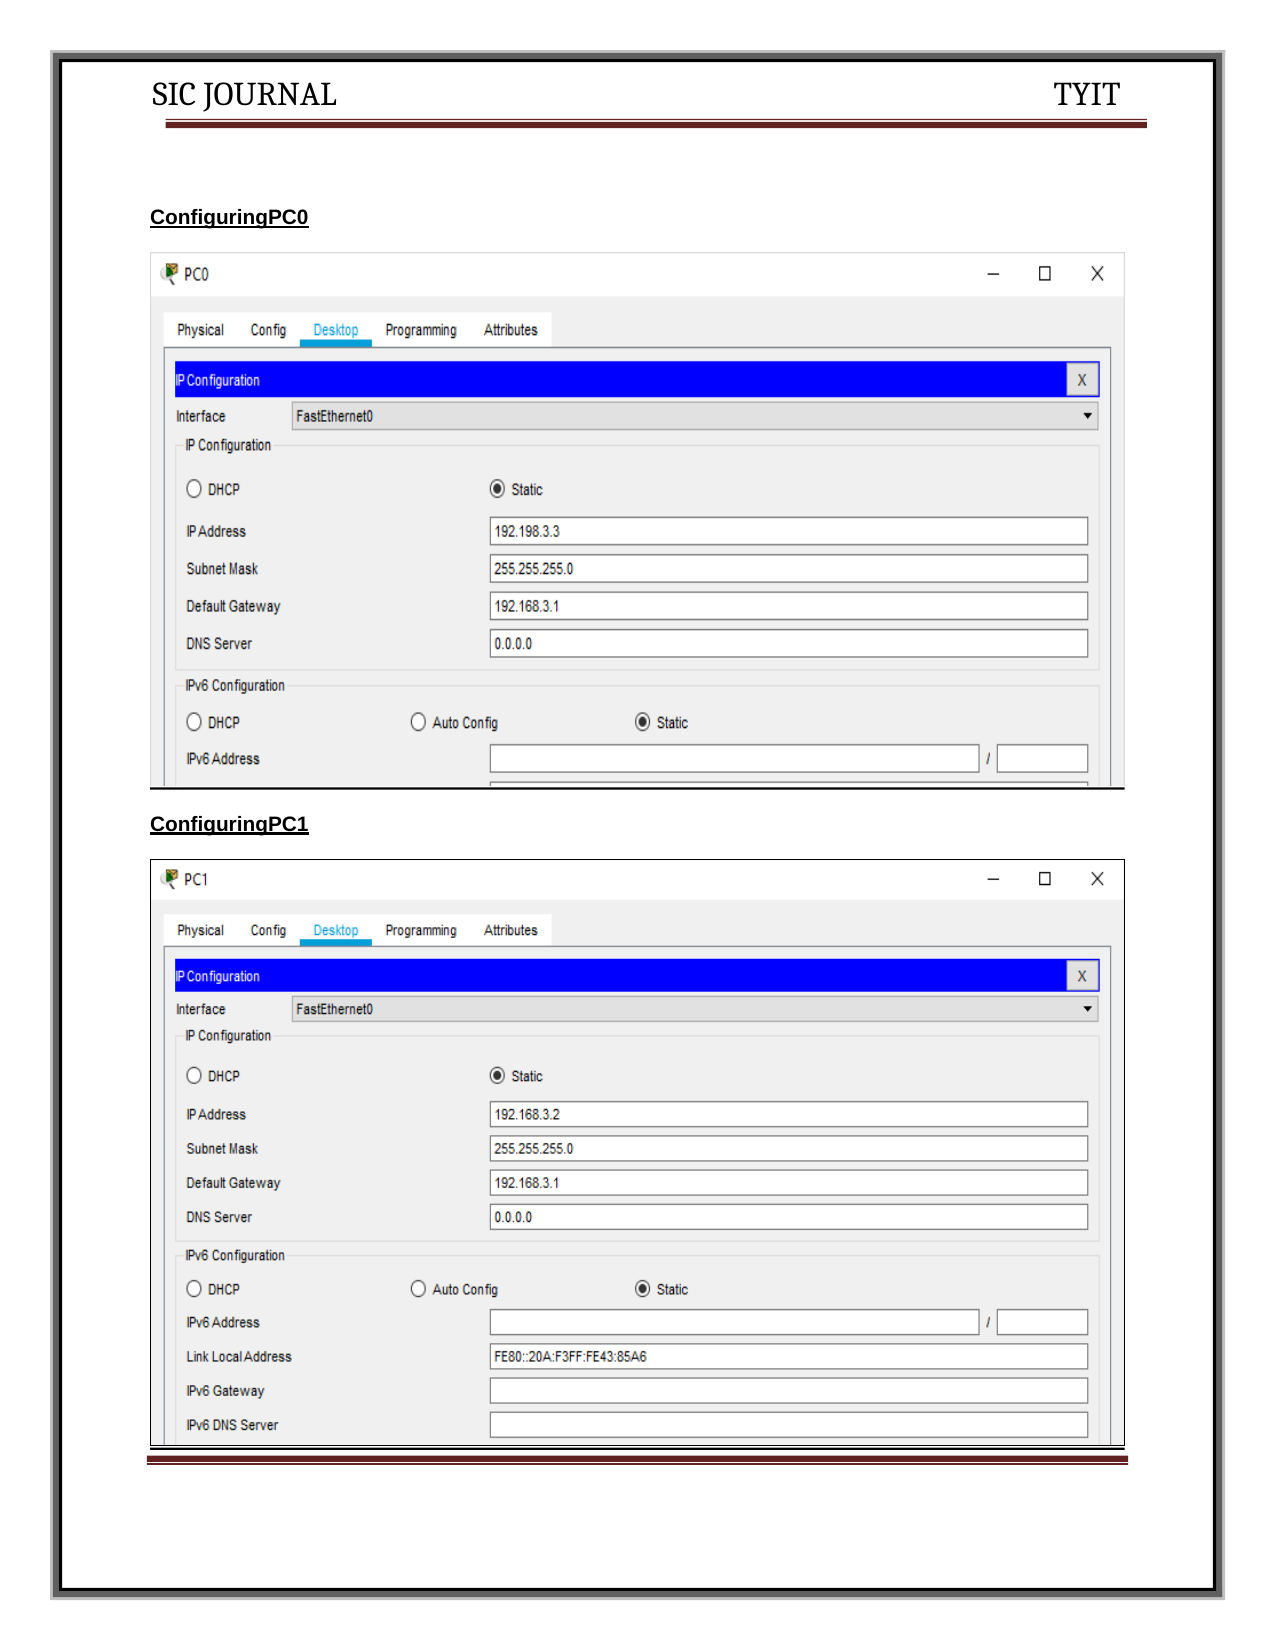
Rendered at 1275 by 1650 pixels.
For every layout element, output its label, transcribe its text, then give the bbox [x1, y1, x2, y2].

picture [150, 252, 1125, 786]
text ConfiguringPC1 [150, 811, 1194, 835]
picture [151, 860, 1124, 1445]
text ConfiguringPC0 [150, 205, 1194, 229]
